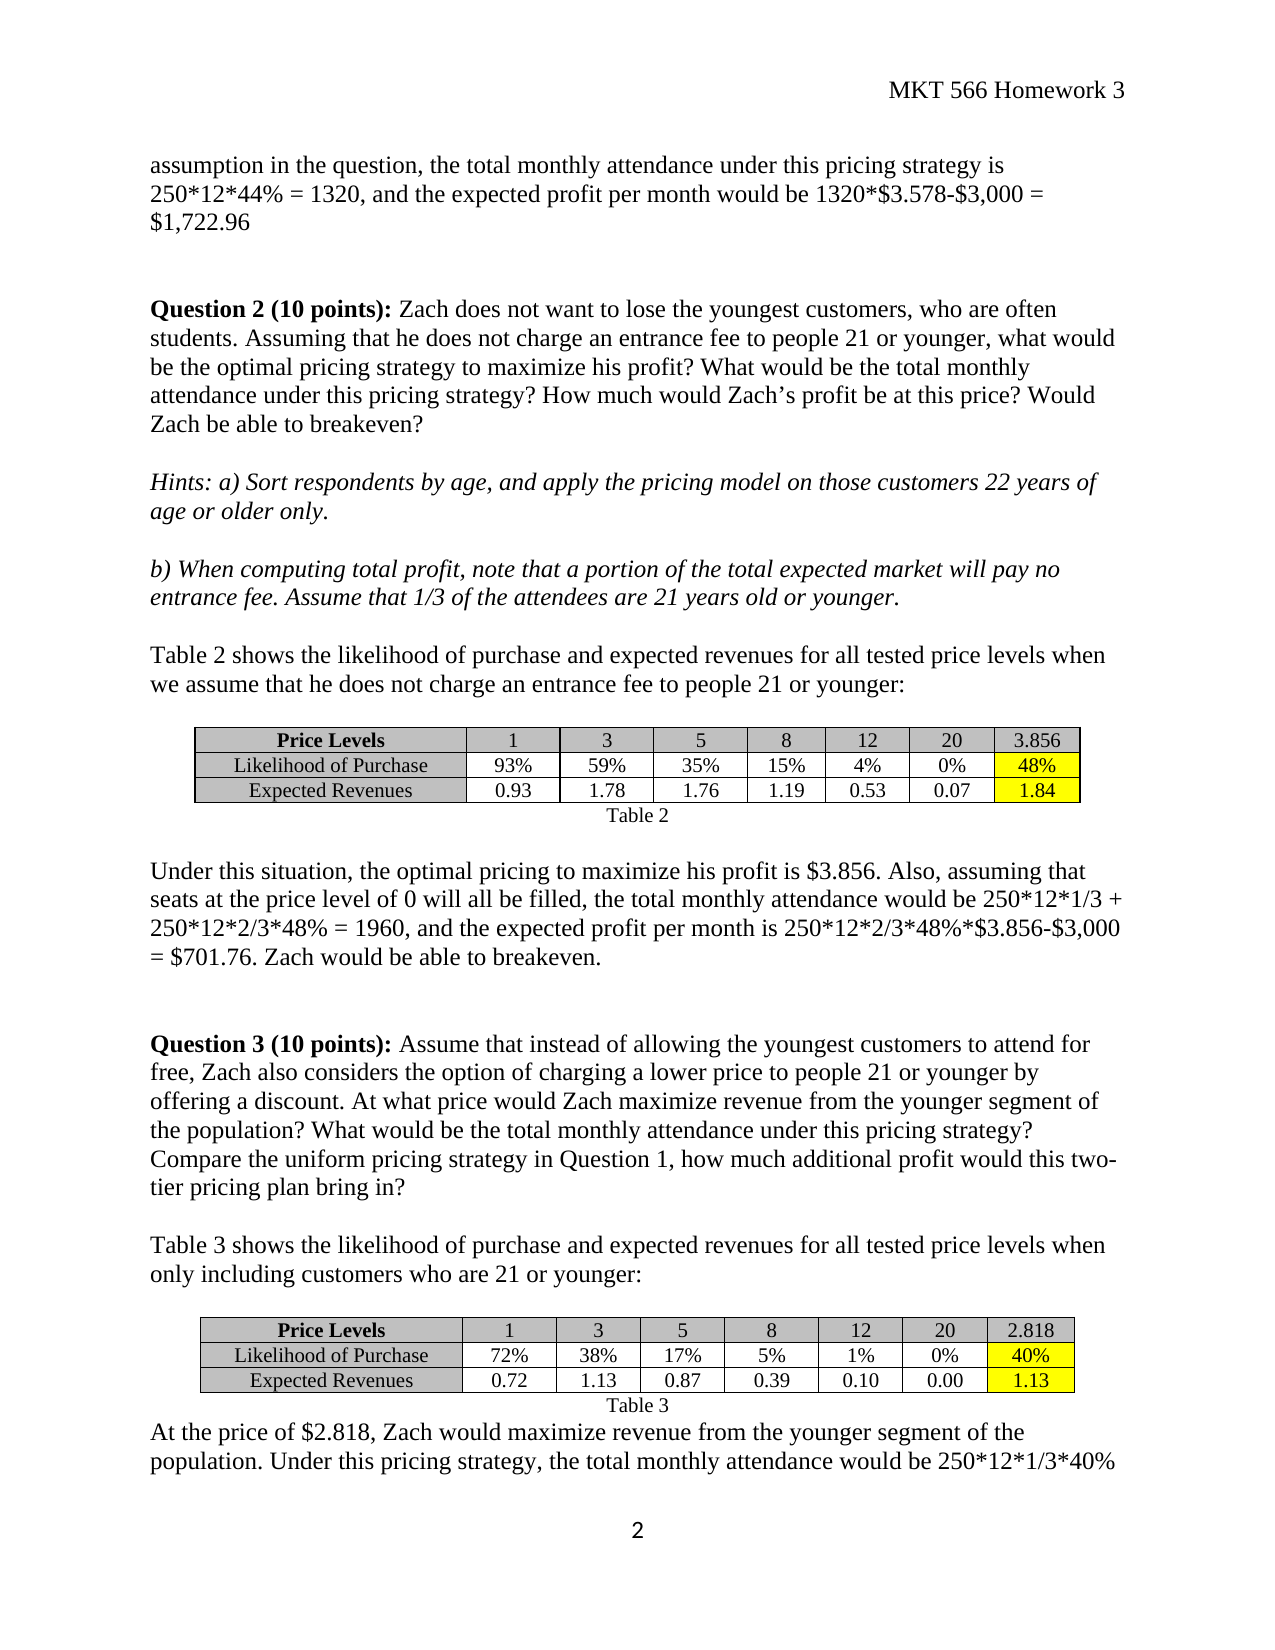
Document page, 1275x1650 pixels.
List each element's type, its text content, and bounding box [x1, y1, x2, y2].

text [150, 1417, 1125, 1474]
table_cell 0.10 [819, 1368, 902, 1392]
table_cell 48% [995, 753, 1079, 777]
table_cell Expected Revenues [201, 1368, 462, 1392]
table_cell 1.76 [654, 778, 747, 802]
table_cell 0.00 [903, 1368, 987, 1392]
table_header 3 [557, 1318, 640, 1342]
table_cell 15% [748, 753, 825, 777]
table_cell 1.13 [557, 1368, 640, 1392]
table_cell 1% [819, 1343, 902, 1367]
table_header 5 [654, 728, 747, 752]
text Question 3 (10 points): Assume that instead of allowing the youngest customers to attend for free, Zach also considers the option of charging a lower price to people 21 or younger by offering a discount. At what price would Zach maximize revenue from the younger segment of the population? What would be the total monthly attendance under this pricing strategy? Compare the uniform pricing strategy in Question 1, how much additional profit would this two-tier pricing plan bring in? [150, 1029, 1125, 1201]
table_header 20 [903, 1318, 987, 1342]
table_cell 5% [725, 1343, 818, 1367]
table_header 12 [826, 728, 909, 752]
text Table 2 shows the likelihood of purchase and expected revenues for all tested price levels when we assume that he does not charge an entrance fee to people 21 or younger: [150, 640, 1125, 698]
table_cell 72% [463, 1343, 556, 1367]
table_cell 0% [910, 753, 994, 777]
table_cell 0% [903, 1343, 987, 1367]
table_cell 0.53 [826, 778, 909, 802]
table_cell 40% [988, 1343, 1074, 1367]
table_cell 1.13 [988, 1368, 1074, 1392]
table_header 3 [561, 728, 653, 752]
text Under this situation, the optimal pricing to maximize his profit is $3.856. Also, assuming that seats at the price level of 0 will all be filled, the total monthly attendance would be 250*12*1/3 + 250*12*2/3*48% = 1960, and the expected profit per month is 250*12*2/3*48%*$3.856-$3,000 = $701.76. Zach would be able to breakeven. [150, 856, 1125, 971]
table_cell 17% [641, 1343, 724, 1367]
table_cell 0.87 [641, 1368, 724, 1392]
table_cell 38% [557, 1343, 640, 1367]
text Hints: a) Sort respondents by age, and apply the pricing model on those customers 22 years of age or older only. [150, 467, 1125, 524]
table_cell 0.39 [725, 1368, 818, 1392]
table_cell Expected Revenues [196, 778, 466, 802]
table_header 8 [748, 728, 825, 752]
table_cell 1.78 [561, 778, 653, 802]
table_cell 59% [561, 753, 653, 777]
table_header 5 [641, 1318, 724, 1342]
table_cell 0.93 [467, 778, 559, 802]
text Table 2 [150, 803, 1125, 827]
table_cell 93% [467, 753, 559, 777]
table_header 20 [910, 728, 994, 752]
table_header Price Levels [196, 728, 466, 752]
table_header 3.856 [995, 728, 1079, 752]
text Table 3 [150, 1393, 1125, 1417]
table_header Price Levels [201, 1318, 462, 1342]
table_cell 4% [826, 753, 909, 777]
table_header 1 [467, 728, 559, 752]
table_header 1 [463, 1318, 556, 1342]
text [150, 150, 1125, 236]
table_header 8 [725, 1318, 818, 1342]
table_cell 35% [654, 753, 747, 777]
table_cell 1.19 [748, 778, 825, 802]
text b) When computing total profit, note that a portion of the total expected market will pay no entrance fee. Assume that 1/3 of the attendees are 21 years old or younger. [150, 554, 1125, 611]
table_header 12 [819, 1318, 902, 1342]
table_cell Likelihood of Purchase [201, 1343, 462, 1367]
table_cell Likelihood of Purchase [196, 753, 466, 777]
table_cell 0.72 [463, 1368, 556, 1392]
table_cell 1.84 [995, 778, 1079, 802]
text Table 3 shows the likelihood of purchase and expected revenues for all tested price levels when only including customers who are 21 or younger: [150, 1230, 1125, 1288]
table_cell 0.07 [910, 778, 994, 802]
text Question 2 (10 points): Zach does not want to lose the youngest customers, who are often students. Assuming that he does not charge an entrance fee to people 21 or younger, what would be the optimal pricing strategy to maximize his profit? What would be the total monthly attendance under this pricing strategy? How much would Zach’s profit be at this price? Would Zach be able to breakeven? [150, 294, 1125, 438]
table_header 2.818 [988, 1318, 1074, 1342]
